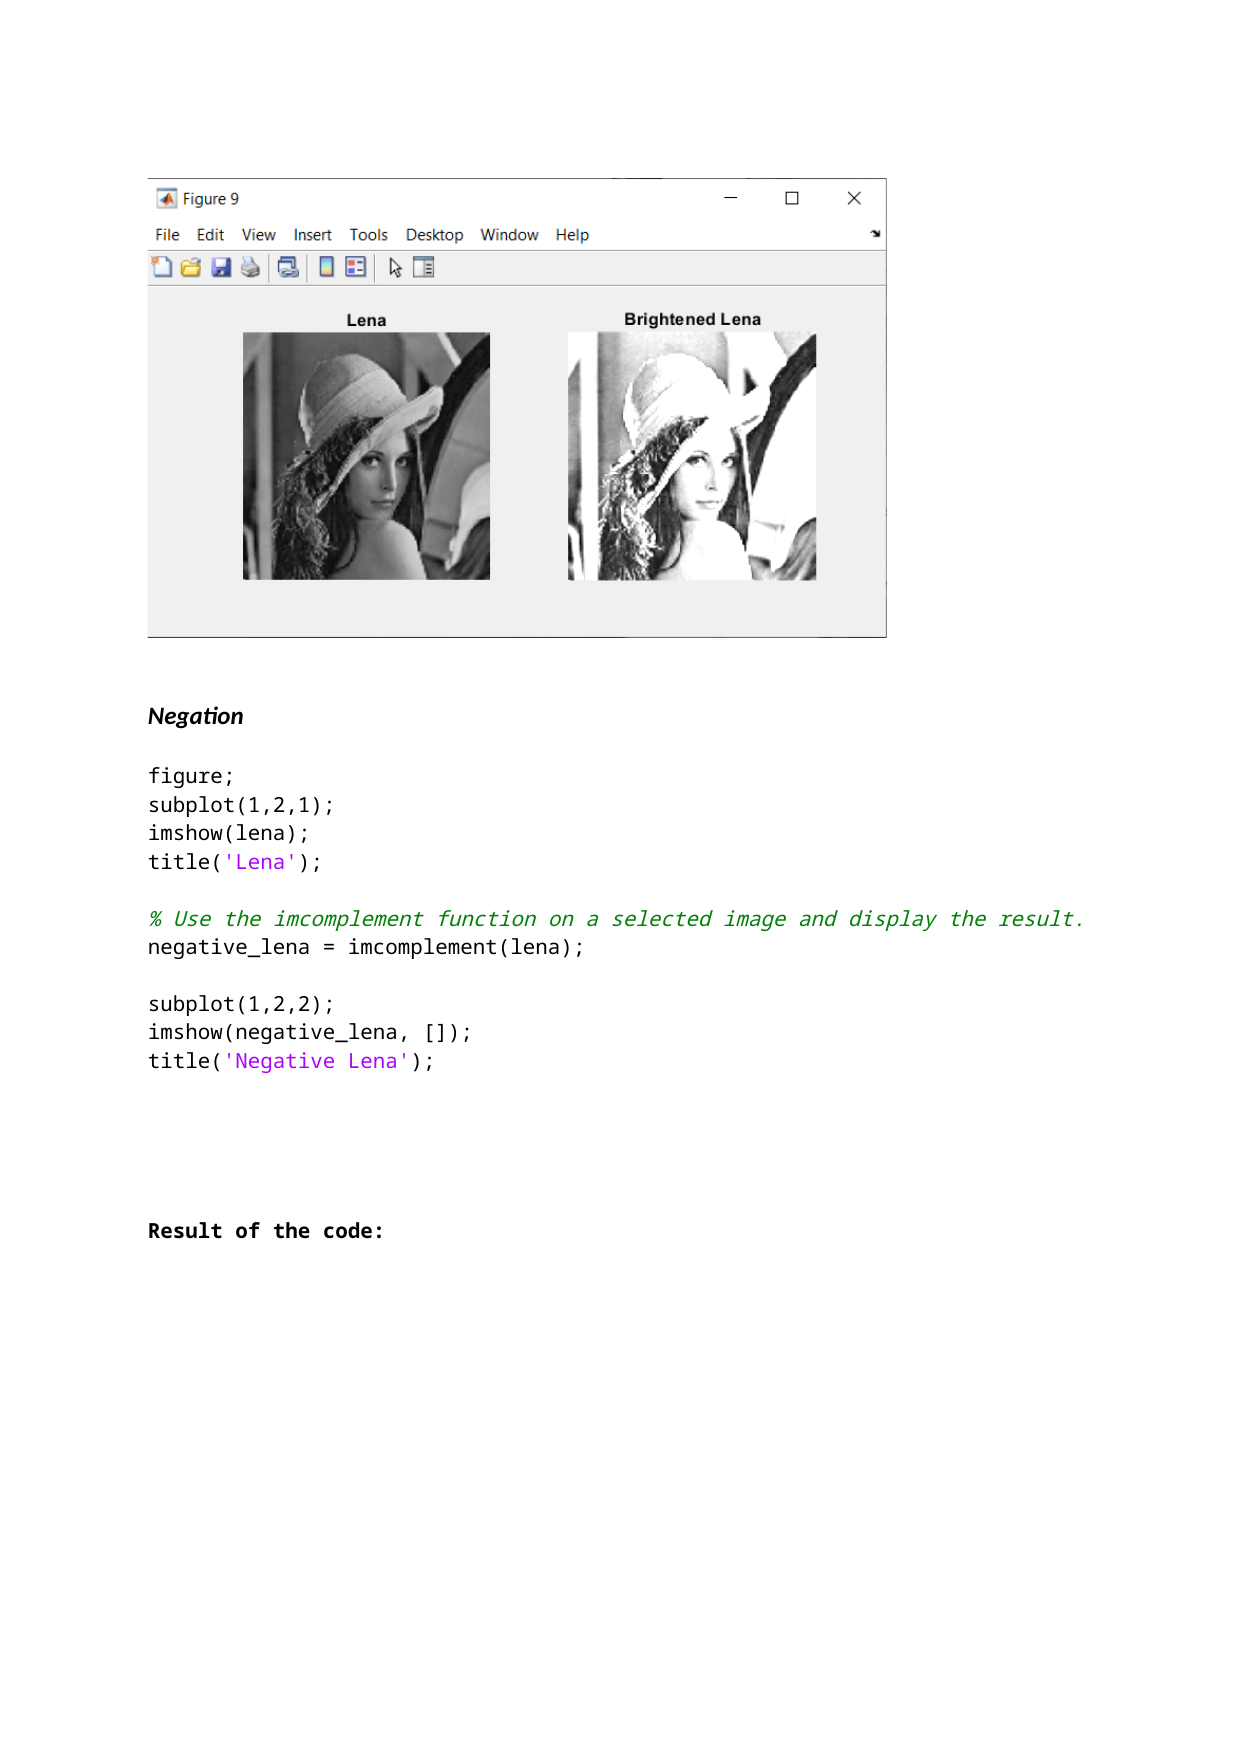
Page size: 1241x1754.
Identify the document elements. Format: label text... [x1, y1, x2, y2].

text Result of the code: [148, 1216, 1093, 1245]
text title('Lena'); [148, 847, 1093, 875]
text subplot(1,2,2); [148, 989, 1093, 1017]
text title('Negative Lena'); [148, 1046, 1093, 1074]
picture [147, 178, 887, 638]
text imshow(negative_lena, []); [148, 1017, 1093, 1046]
text subplot(1,2,1); [148, 790, 1093, 818]
text Negation [148, 700, 1093, 731]
text negative_lena = imcomplement(lena); [148, 932, 1093, 961]
text imshow(lena); [148, 818, 1093, 847]
text figure; [148, 761, 1093, 790]
text % Use the imcomplement function on a selected image and display the result. [148, 904, 1093, 932]
